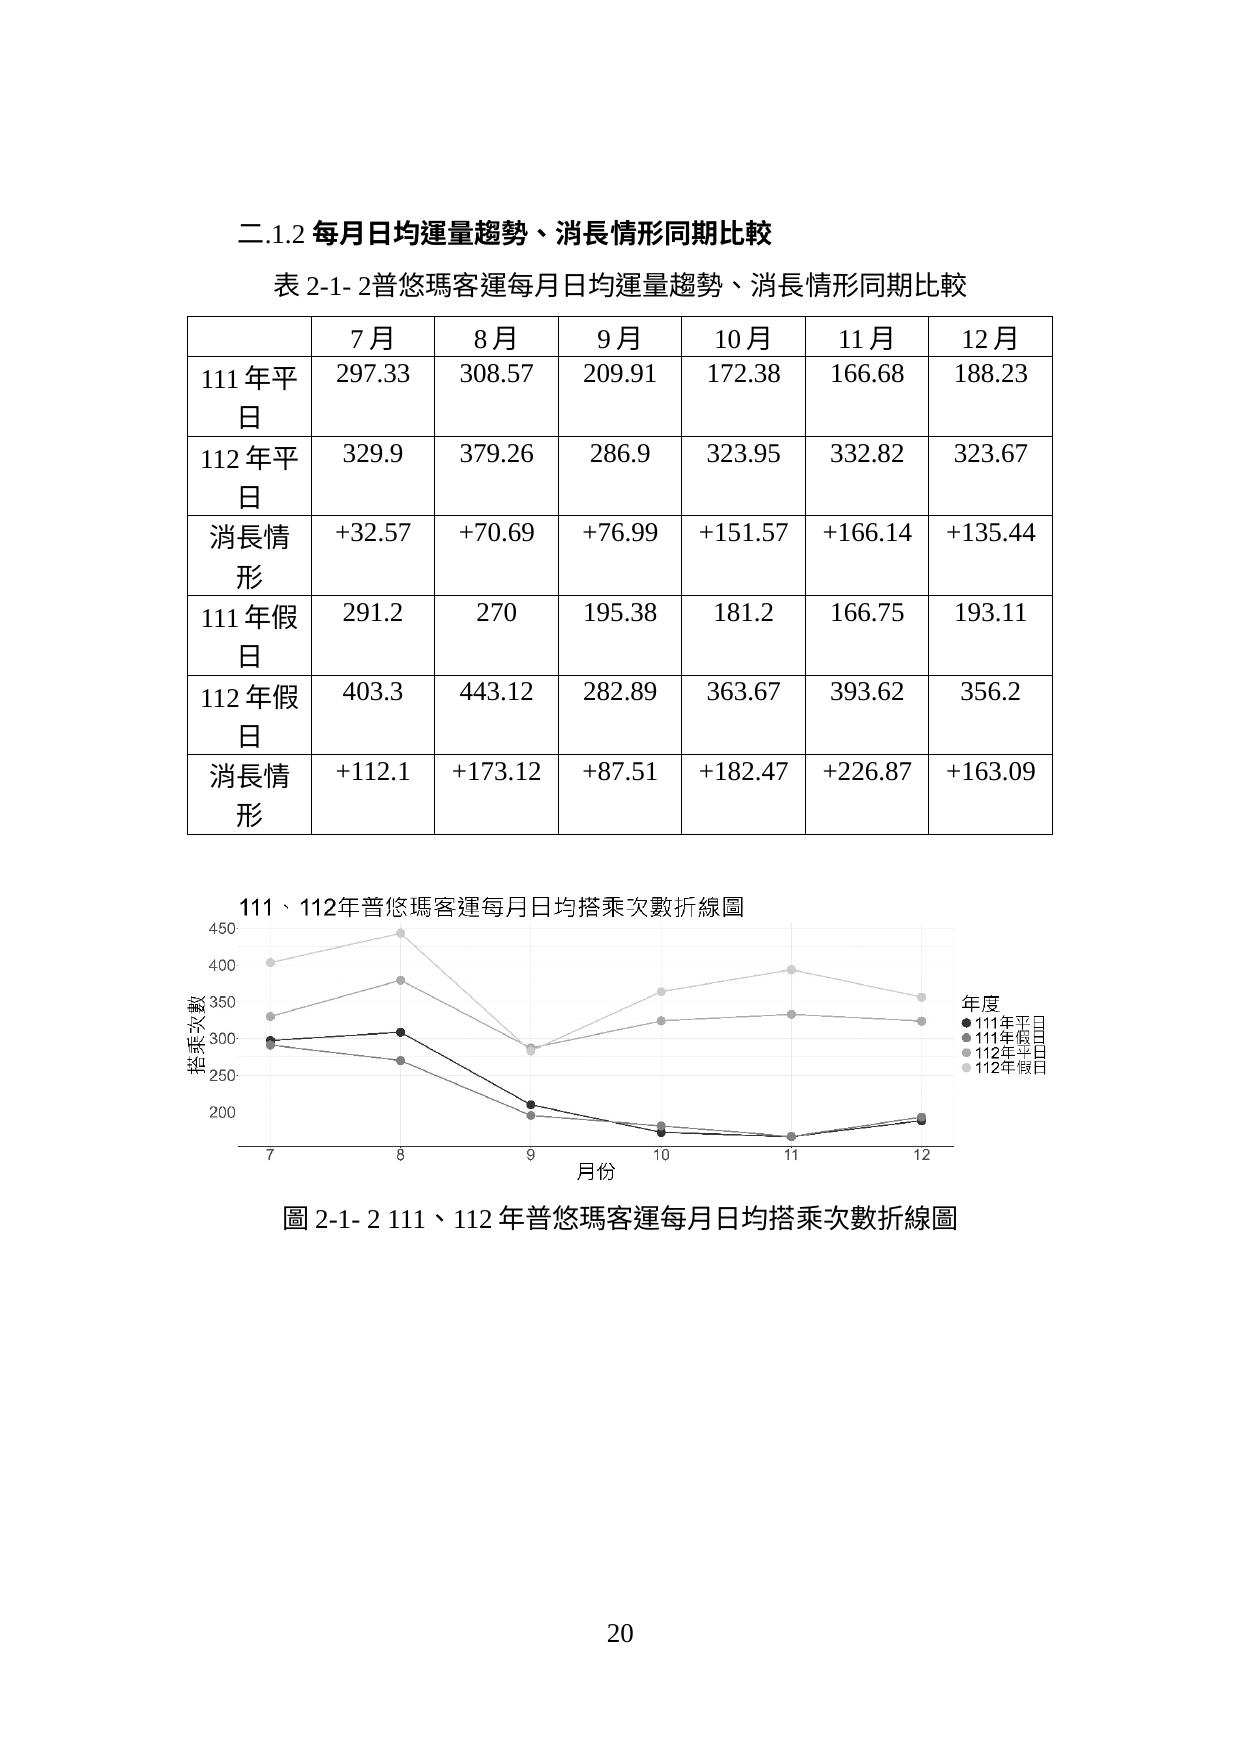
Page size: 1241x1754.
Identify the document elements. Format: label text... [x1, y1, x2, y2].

table_cell 332.82 [806, 437, 928, 515]
table_cell 323.67 [929, 437, 1052, 515]
table_cell 188.23 [929, 357, 1052, 436]
table_cell 443.12 [435, 676, 558, 754]
table_cell 356.2 [929, 676, 1052, 754]
table_cell +151.57 [682, 516, 805, 595]
table_header [188, 317, 311, 356]
table_cell 270 [435, 596, 558, 674]
table_cell +173.12 [435, 755, 558, 834]
table_cell +135.44 [929, 516, 1052, 595]
table_cell 111年平日 [188, 357, 311, 436]
table_cell 112年平日 [188, 437, 311, 515]
table_cell 323.95 [682, 437, 805, 515]
table_cell +163.09 [929, 755, 1052, 834]
table_cell 消長情形 [188, 755, 311, 834]
table_cell +70.69 [435, 516, 558, 595]
table_cell 193.11 [929, 596, 1052, 674]
table_cell 282.89 [559, 676, 681, 754]
text 表 2-1- 2普悠瑪客運每月日均運量趨勢、消長情形同期比較 [187, 264, 1053, 303]
table_cell +87.51 [559, 755, 681, 834]
picture [187, 897, 1052, 1185]
table_cell +166.14 [806, 516, 928, 595]
table_cell 181.2 [682, 596, 805, 674]
table_cell 166.75 [806, 596, 928, 674]
table_cell 286.9 [559, 437, 681, 515]
table_cell +76.99 [559, 516, 681, 595]
table_cell 291.2 [312, 596, 434, 674]
table_cell 111年假日 [188, 596, 311, 674]
table_cell 209.91 [559, 357, 681, 436]
table_header 7月 [312, 317, 434, 356]
table_cell 195.38 [559, 596, 681, 674]
table_cell 379.26 [435, 437, 558, 515]
table_header 11月 [806, 317, 928, 356]
table_header 8月 [435, 317, 558, 356]
subtitle 每月日均運量趨勢、消長情形同期比較 [237, 212, 1053, 252]
table_header 12月 [929, 317, 1052, 356]
table_cell 172.38 [682, 357, 805, 436]
table_cell 消長情形 [188, 516, 311, 595]
table_cell 308.57 [435, 357, 558, 436]
table_cell +226.87 [806, 755, 928, 834]
table_cell +112.1 [312, 755, 434, 834]
table_cell 297.33 [312, 357, 434, 436]
table_cell 329.9 [312, 437, 434, 515]
table_cell 112年假日 [188, 676, 311, 754]
table_cell 403.3 [312, 676, 434, 754]
table_header 9月 [559, 317, 681, 356]
table_cell 166.68 [806, 357, 928, 436]
text 圖 2-1- 2 111、112年普悠瑪客運每月日均搭乘次數折線圖 [187, 1197, 1053, 1236]
table_cell 363.67 [682, 676, 805, 754]
table_cell +32.57 [312, 516, 434, 595]
table_header 10月 [682, 317, 805, 356]
table_cell 393.62 [806, 676, 928, 754]
table_cell +182.47 [682, 755, 805, 834]
